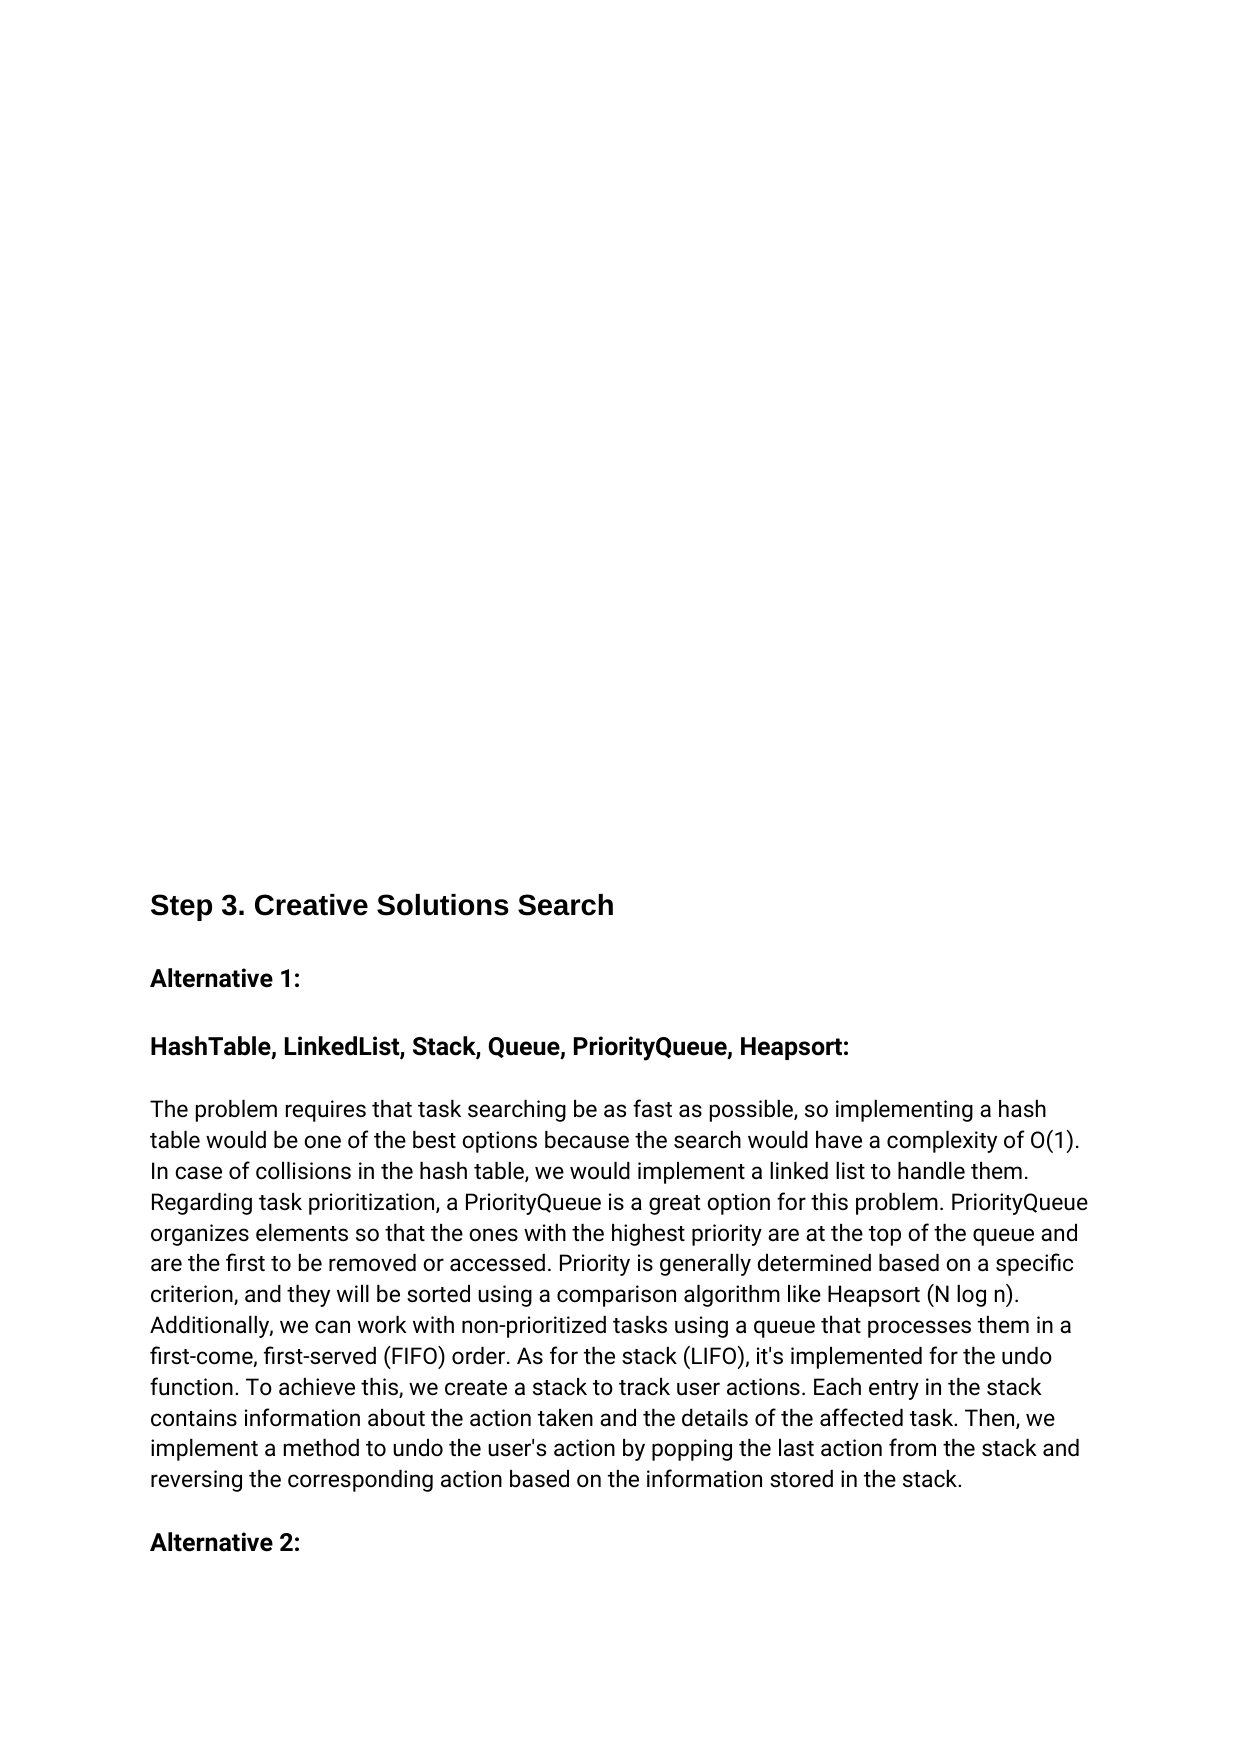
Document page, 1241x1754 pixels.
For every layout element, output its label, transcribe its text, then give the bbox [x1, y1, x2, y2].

text Alternative 2: [150, 1528, 1090, 1557]
text The problem requires that task searching be as fast as possible, so implementing a hash table would be one of the best options because the search would have a complexity of O(1). In case of collisions in the hash table, we would implement a linked list to handle them. Regarding task prioritization, a PriorityQueue is a great option for this problem. PriorityQueue organizes elements so that the ones with the highest priority are at the top of the queue and are the first to be removed or accessed. Priority is generally determined based on a specific criterion, and they will be sorted using a comparison algorithm like Heapsort (N log n). Additionally, we can work with non-prioritized tasks using a queue that processes them in a first-come, first-served (FIFO) order. As for the stack (LIFO), it's implemented for the undo function. To achieve this, we create a stack to track user actions. Each entry in the stack contains information about the action taken and the details of the affected task. Then, we implement a method to undo the user's action by popping the last action from the stack and reversing the corresponding action based on the information stored in the stack. [150, 1096, 1090, 1493]
text Alternative 1: [150, 964, 1090, 994]
subtitle Step 3. Creative Solutions Search [150, 887, 1090, 921]
text HashTable, LinkedList, Stack, Queue, PriorityQueue, Heapsort: [150, 1032, 1090, 1061]
